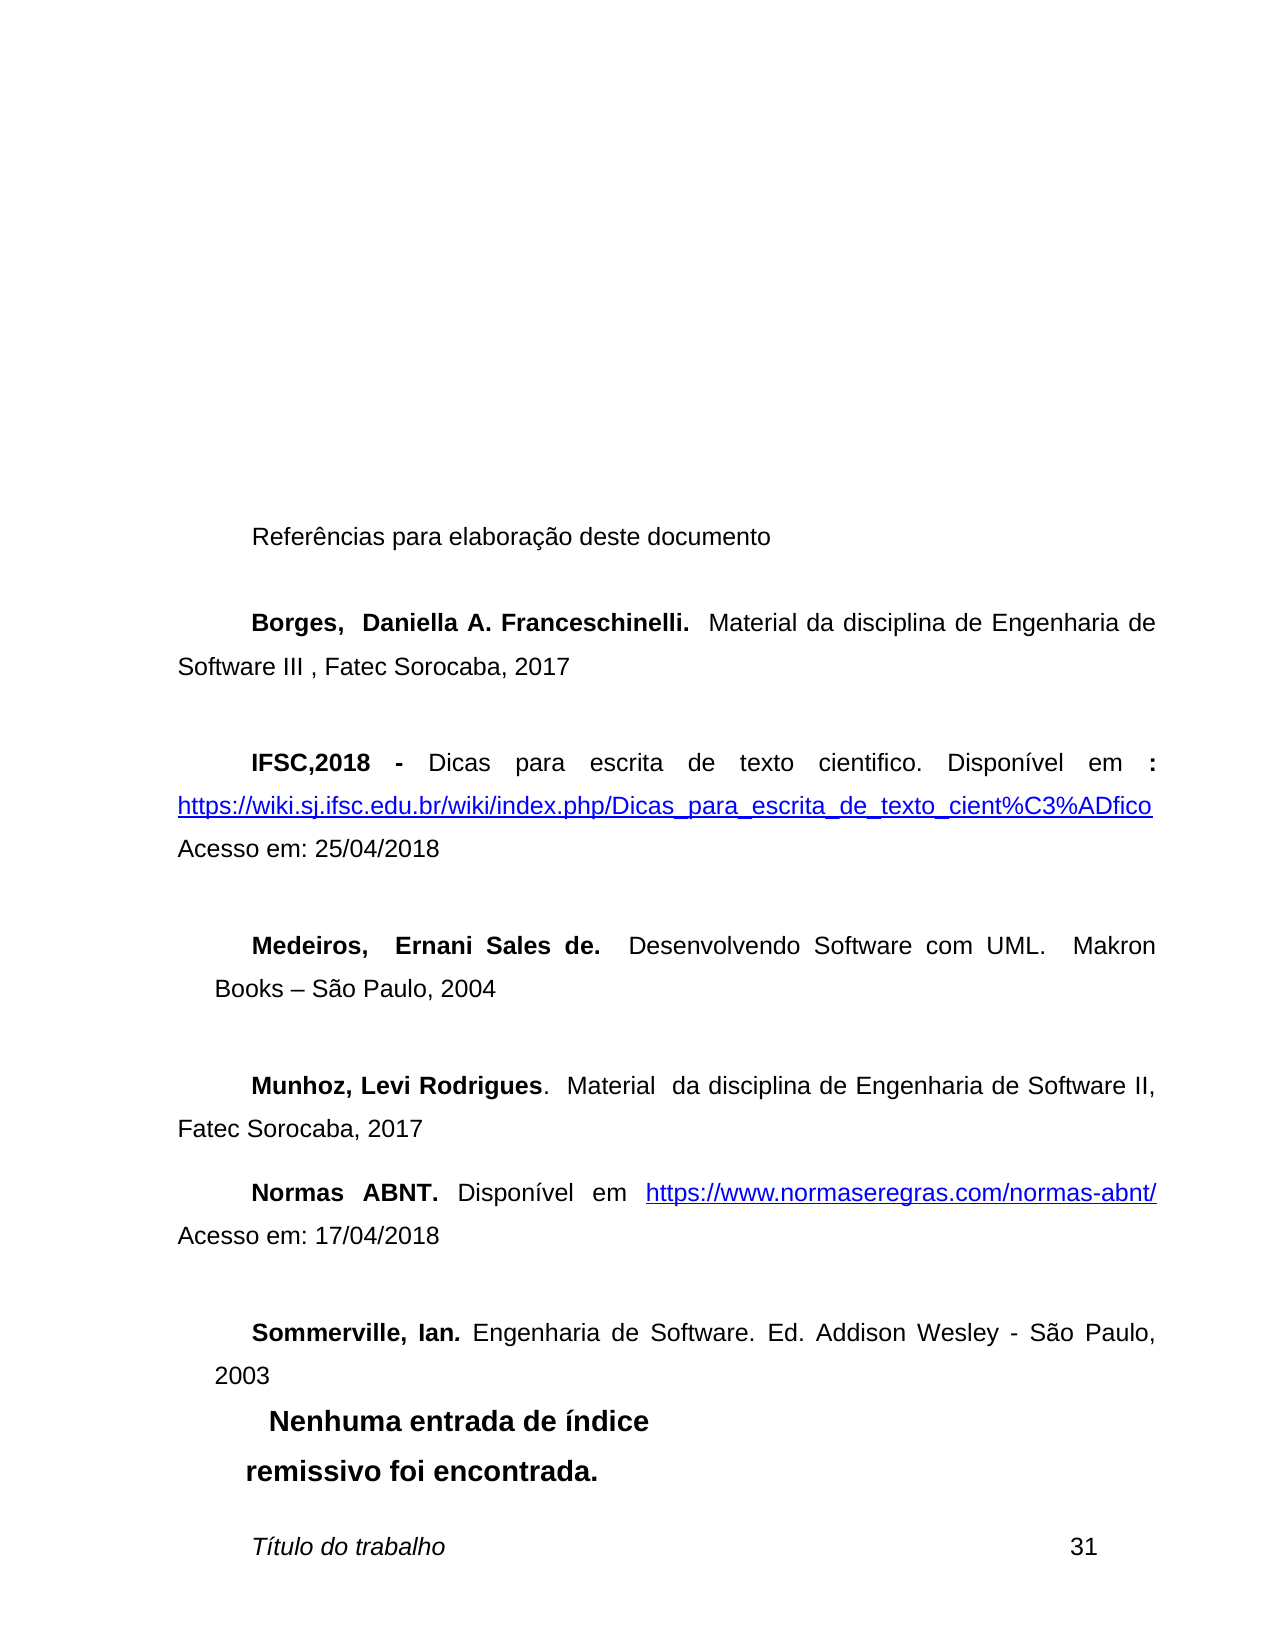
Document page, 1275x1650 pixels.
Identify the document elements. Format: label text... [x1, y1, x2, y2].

text IFSC,2018 - Dicas para escrita de texto cientifico. Disponível em : https://wiki.sj.ifsc.edu.br/wiki/index.php/Dicas_para_escrita_de_texto_cient%C3%ADfico Acesso em: 25/04/2018 [177, 748, 1157, 863]
text Munhoz, Levi Rodrigues. Material da disciplina de Engenharia de Software II, Fatec Sorocaba, 2017 [177, 1071, 1157, 1143]
text Borges, Daniella A. Franceschinelli. Material da disciplina de Engenharia de Software III , Fatec Sorocaba, 2017 [177, 608, 1157, 680]
text Normas ABNT. Disponível em https://www.normaseregras.com/normas-abnt/ Acesso em: 17/04/2018 [177, 1178, 1157, 1250]
text Sommerville, Ian. Engenharia de Software. Ed. Addison Wesley - São Paulo, 2003 Nenhuma entrada de índice remissivo foi encontrada. [214, 1318, 1157, 1390]
text Referências para elaboração deste documento [214, 522, 1157, 551]
text Medeiros, Ernani Sales de. Desenvolvendo Software com UML. Makron Books – São Paulo, 2004 [214, 931, 1157, 1003]
